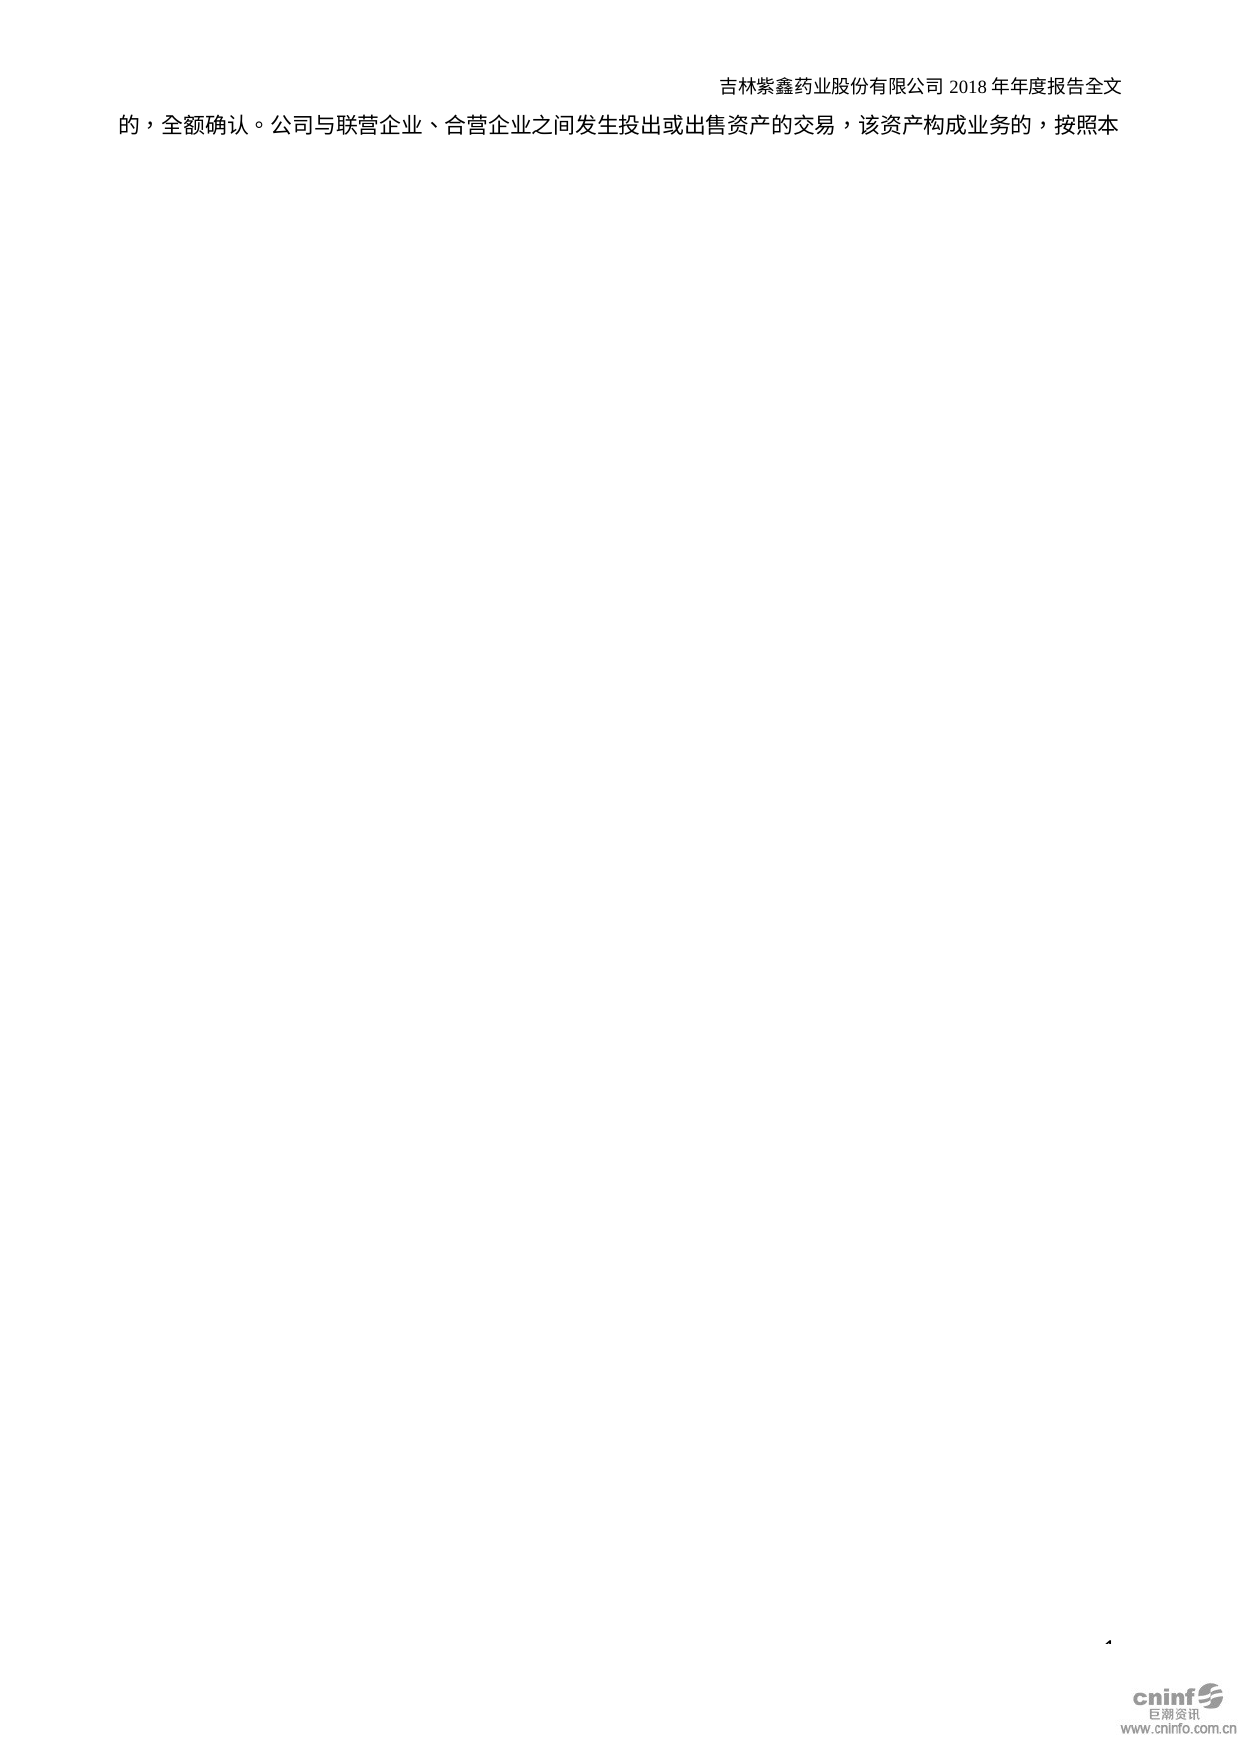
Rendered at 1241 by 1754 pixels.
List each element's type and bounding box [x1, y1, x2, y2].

text [118, 110, 1122, 140]
picture [1115, 1680, 1240, 1737]
